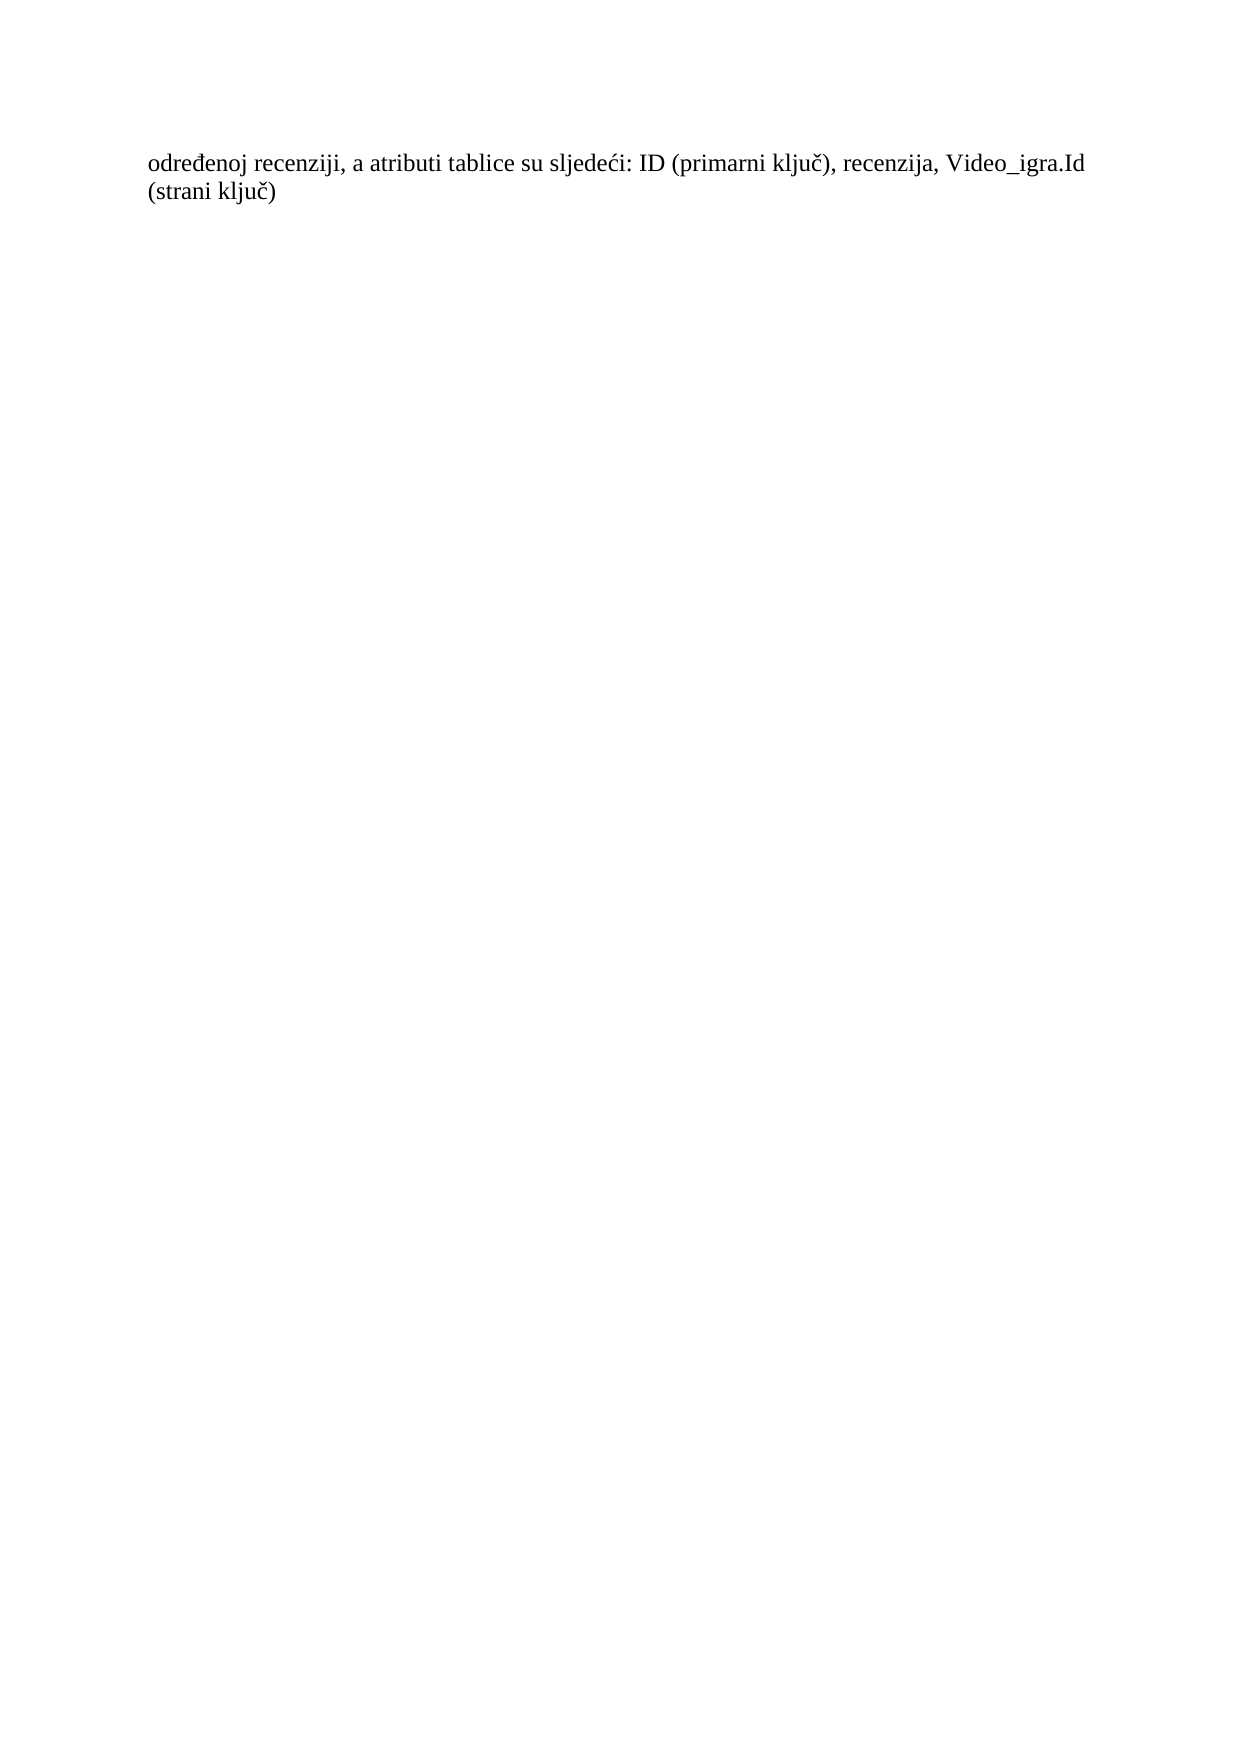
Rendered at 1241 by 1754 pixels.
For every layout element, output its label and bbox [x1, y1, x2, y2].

text [148, 148, 1093, 205]
